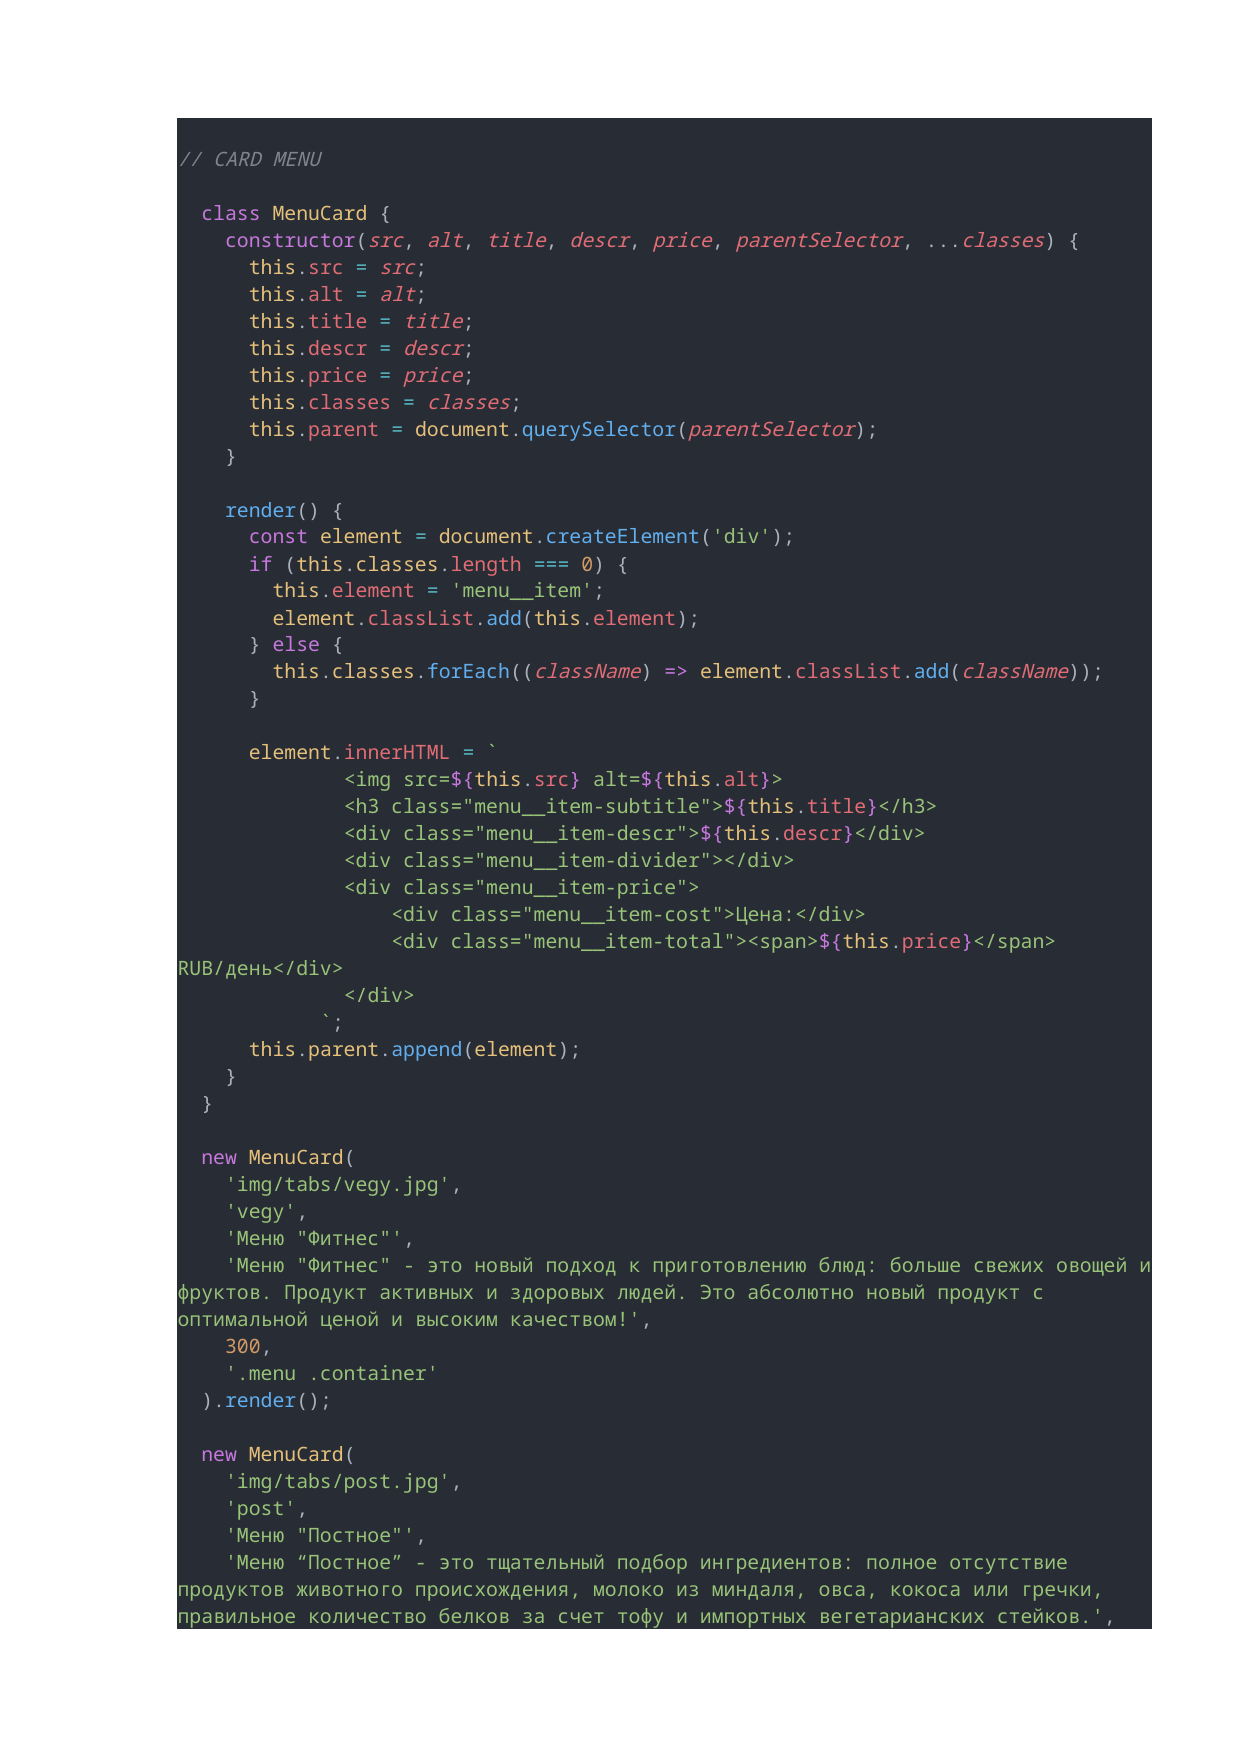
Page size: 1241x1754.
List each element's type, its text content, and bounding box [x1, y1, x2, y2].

text <div class="menu__item-total"><span>${this.price}</span> RUB/день</div> [177, 927, 1152, 981]
text this.classes.forEach((className) => element.classList.add(className)); [177, 658, 1152, 685]
text this.alt = alt; [177, 280, 1152, 307]
text this.parent = document.querySelector(parentSelector); [177, 415, 1152, 442]
text <div class="menu__item-price"> [177, 873, 1152, 901]
text 'img/tabs/post.jpg', [177, 1467, 1152, 1494]
text this.classes = classes; [177, 388, 1152, 415]
text new MenuCard( [177, 1143, 1152, 1170]
text if (this.classes.length === 0) { [177, 550, 1152, 577]
text element.classList.add(this.element); [177, 604, 1152, 631]
text render() { [177, 496, 1152, 523]
text // CARD MENU [177, 145, 1152, 172]
text <div class="menu__item-descr">${this.descr}</div> [177, 819, 1152, 847]
text this.price = price; [177, 361, 1152, 388]
text 300, [177, 1332, 1152, 1359]
text const element = document.createElement('div'); [177, 523, 1152, 550]
text } else { [177, 631, 1152, 658]
text <div class="menu__item-cost">Цена:</div> [177, 901, 1152, 927]
text new MenuCard( [177, 1440, 1152, 1467]
text } [177, 685, 1152, 712]
text 'Меню "Постное"', [177, 1521, 1152, 1548]
text this.descr = descr; [177, 334, 1152, 361]
text 'Меню "Фитнес" - это новый подход к приготовлению блюд: больше свежих овощей и фруктов. Продукт активных и здоровых людей. Это абсолютно новый продукт с оптимальной ценой и высоким качеством!', [177, 1251, 1152, 1332]
text <h3 class="menu__item-subtitle">${this.title}</h3> [177, 793, 1152, 819]
text </div> [177, 981, 1152, 1008]
text 'img/tabs/vegy.jpg', [177, 1170, 1152, 1197]
text constructor(src, alt, title, descr, price, parentSelector, ...classes) { [177, 226, 1152, 253]
text class MenuCard { [177, 199, 1152, 226]
text <div class="menu__item-divider"></div> [177, 847, 1152, 873]
text this.element = 'menu__item'; [177, 577, 1152, 604]
text `; [177, 1008, 1152, 1035]
text 'vegy', [177, 1197, 1152, 1224]
text 'Меню "Фитнес"', [177, 1224, 1152, 1251]
text element.innerHTML = ` [177, 739, 1152, 766]
text ).render(); [177, 1386, 1152, 1413]
text } [177, 1089, 1152, 1116]
text '.menu .container' [177, 1359, 1152, 1386]
text this.src = src; [177, 253, 1152, 280]
text 'post', [177, 1494, 1152, 1521]
text 'Меню “Постное” - это тщательный подбор ингредиентов: полное отсутствие продуктов животного происхождения, молоко из миндаля, овса, кокоса или гречки, правильное количество белков за счет тофу и импортных вегетарианских стейков.', [177, 1548, 1152, 1629]
text } [177, 1062, 1152, 1089]
text <img src=${this.src} alt=${this.alt}> [177, 766, 1152, 793]
text this.title = title; [177, 307, 1152, 334]
text } [177, 442, 1152, 469]
text this.parent.append(element); [177, 1035, 1152, 1062]
